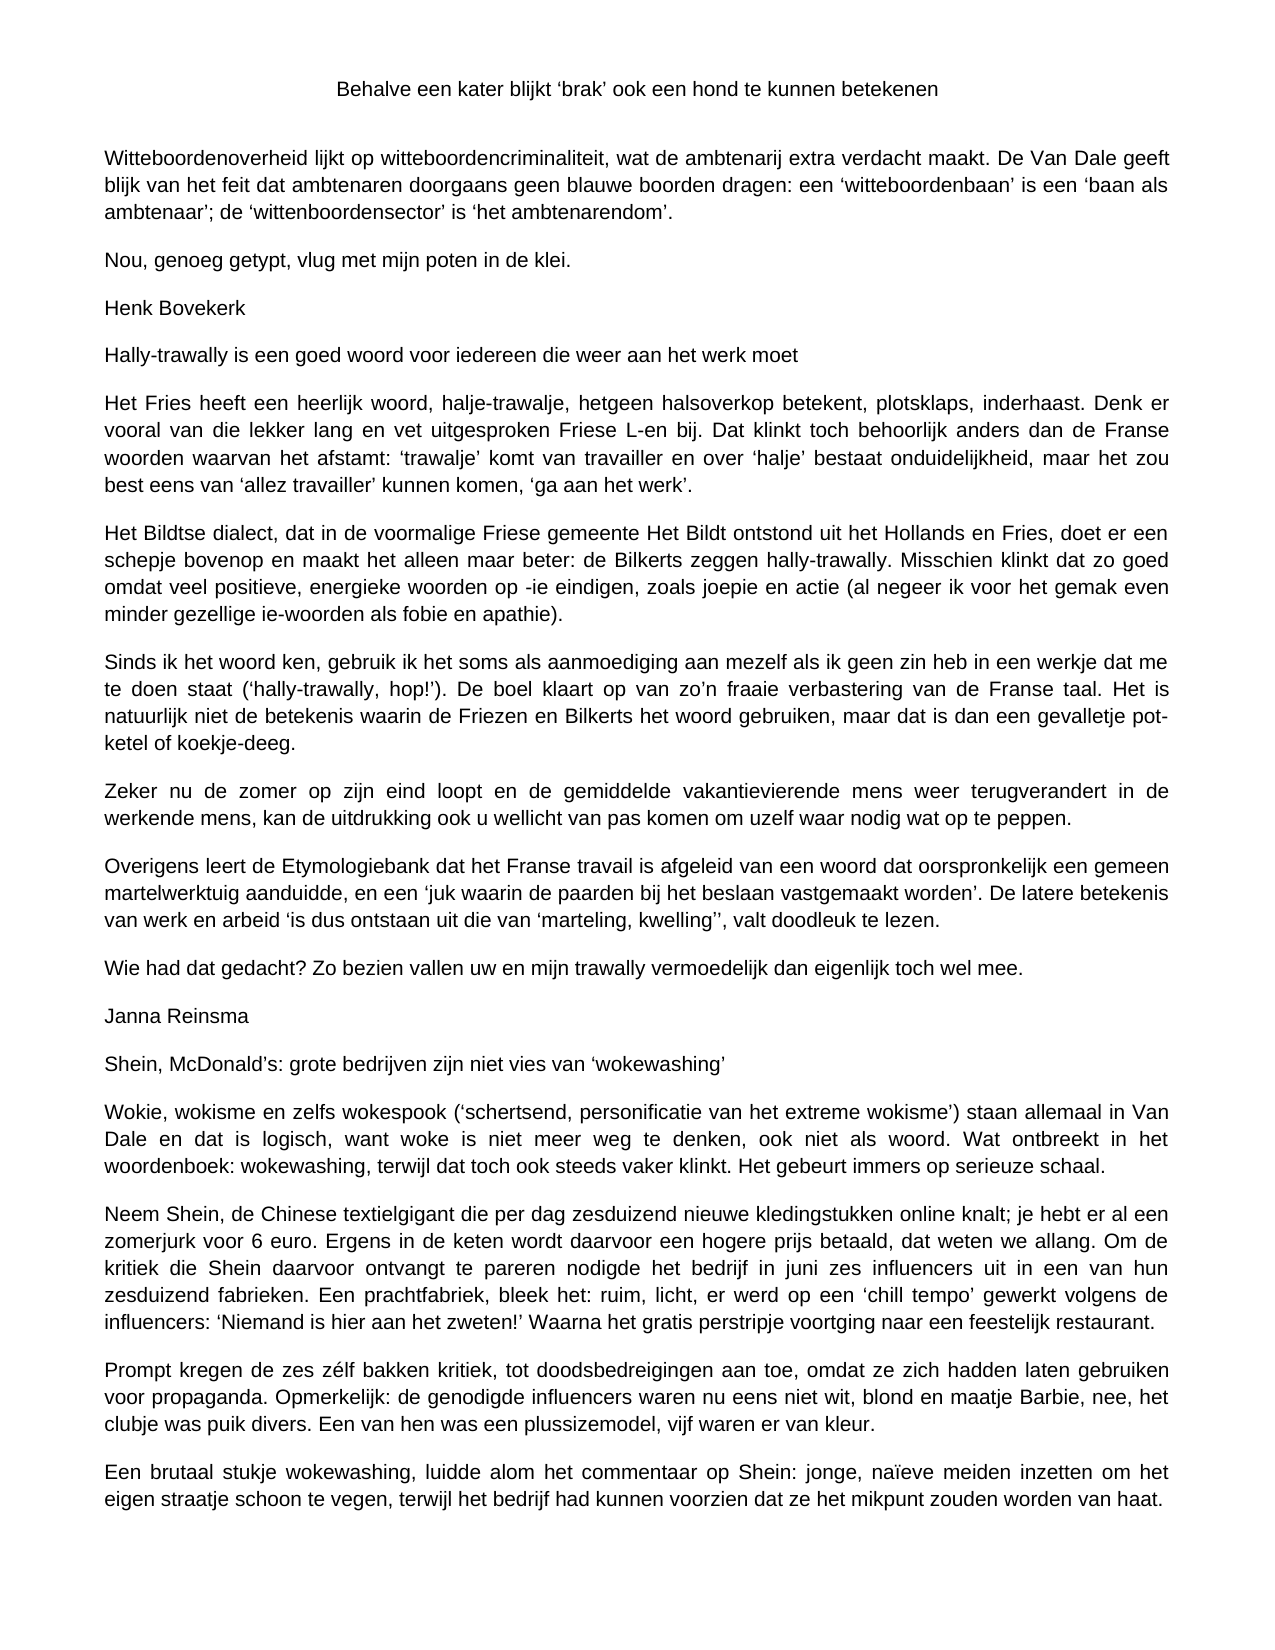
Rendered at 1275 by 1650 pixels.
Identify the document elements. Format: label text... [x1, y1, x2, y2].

text Wokie, wokisme en zelfs wokespook (‘schertsend, personificatie van het extreme wokisme’) staan allemaal in Van Dale en dat is logisch, want woke is niet meer weg te denken, ook niet als woord. Wat ontbreekt in het woordenboek: wokewashing, terwijl dat toch ook steeds vaker klinkt. Het gebeurt immers op serieuze schaal. [104, 1096, 1171, 1178]
text Sinds ik het woord ken, gebruik ik het soms als aanmoediging aan mezelf als ik geen zin heb in een werkje dat me te doen staat (‘hally-trawally, hop!’). De boel klaart op van zo’n fraaie verbastering van de Franse taal. Het is natuurlijk niet de betekenis waarin de Friezen en Bilkerts het woord gebruiken, maar dat is dan een gevalletje pot-ketel of koekje-deeg. [104, 646, 1171, 755]
text Het Bildtse dialect, dat in de voormalige Friese gemeente Het Bildt ontstond uit het Hollands en Fries, doet er een schepje bovenop en maakt het alleen maar beter: de Bilkerts zeggen hally-trawally. Misschien klinkt dat zo goed omdat veel positieve, energieke woorden op -ie eindigen, zoals joepie en actie (al negeer ik voor het gemak even minder gezellige ie-woorden als fobie en apathie). [104, 517, 1171, 626]
text Witteboordenoverheid lijkt op witteboordencriminaliteit, wat de ambtenarij extra verdacht maakt. De Van Dale geeft blijk van het feit dat ambtenaren doorgaans geen blauwe boorden dragen: een ‘witteboordenbaan’ is een ‘baan als ambtenaar’; de ‘wittenboordensector’ is ‘het ambtenarendom’. [104, 142, 1171, 223]
text Een brutaal stukje wokewashing, luidde alom het commentaar op Shein: jonge, naïeve meiden inzetten om het eigen straatje schoon te vegen, terwijl het bedrijf had kunnen voorzien dat ze het mikpunt zouden worden van haat. [104, 1457, 1171, 1511]
text Overigens leert de Etymologiebank dat het Franse travail is afgeleid van een woord dat oorspronkelijk een gemeen martelwerktuig aanduidde, en een ‘juk waarin de paarden bij het beslaan vastgemaakt worden’. De latere betekenis van werk en arbeid ‘is dus ontstaan uit die van ‘marteling, kwellingʼ’, valt doodleuk te lezen. [104, 851, 1171, 932]
text Wie had dat gedacht? Zo bezien vallen uw en mijn trawally vermoedelijk dan eigenlijk toch wel mee. [104, 953, 1171, 980]
text Nou, genoeg getypt, vlug met mijn poten in de klei. [104, 244, 1171, 271]
text Zeker nu de zomer op zijn eind loopt en de gemiddelde vakantievierende mens weer terugverandert in de werkende mens, kan de uitdrukking ook u wellicht van pas komen om uzelf waar nodig wat op te peppen. [104, 776, 1171, 830]
text Neem Shein, de Chinese textielgigant die per dag zesduizend nieuwe kledingstukken online knalt; je hebt er al een zomerjurk voor 6 euro. Ergens in de keten wordt daarvoor een hogere prijs betaald, dat weten we allang. Om de kritiek die Shein daarvoor ontvangt te pareren nodigde het bedrijf in juni zes influencers uit in een van hun zesduizend fabrieken. Een prachtfabriek, bleek het: ruim, licht, er werd op een ‘chill tempo’ gewerkt volgens de influencers: ‘Niemand is hier aan het zweten!’ Waarna het gratis perstripje voortging naar een feestelijk restaurant. [104, 1198, 1171, 1334]
text Hally-trawally is een goed woord voor iedereen die weer aan het werk moet [104, 340, 1171, 367]
text Janna Reinsma [104, 1001, 1171, 1028]
text Shein, McDonald’s: grote bedrijven zijn niet vies van ‘wokewashing’ [104, 1048, 1171, 1076]
text Het Fries heeft een heerlijk woord, halje-trawalje, hetgeen halsoverkop betekent, plotsklaps, inderhaast. Denk er vooral van die lekker lang en vet uitgesproken Friese L-en bij. Dat klinkt toch behoorlijk anders dan de Franse woorden waarvan het afstamt: ‘trawalje’ komt van travailler en over ‘halje’ bestaat onduidelijkheid, maar het zou best eens van ‘allez travailler’ kunnen komen, ‘ga aan het werk’. [104, 388, 1171, 496]
text Prompt kregen de zes zélf bakken kritiek, tot doodsbedreigingen aan toe, omdat ze zich hadden laten gebruiken voor propaganda. Opmerkelijk: de genodigde influencers waren nu eens niet wit, blond en maatje Barbie, nee, het clubje was puik divers. Een van hen was een plussizemodel, vijf waren er van kleur. [104, 1355, 1171, 1436]
text Henk Bovekerk [104, 292, 1171, 319]
